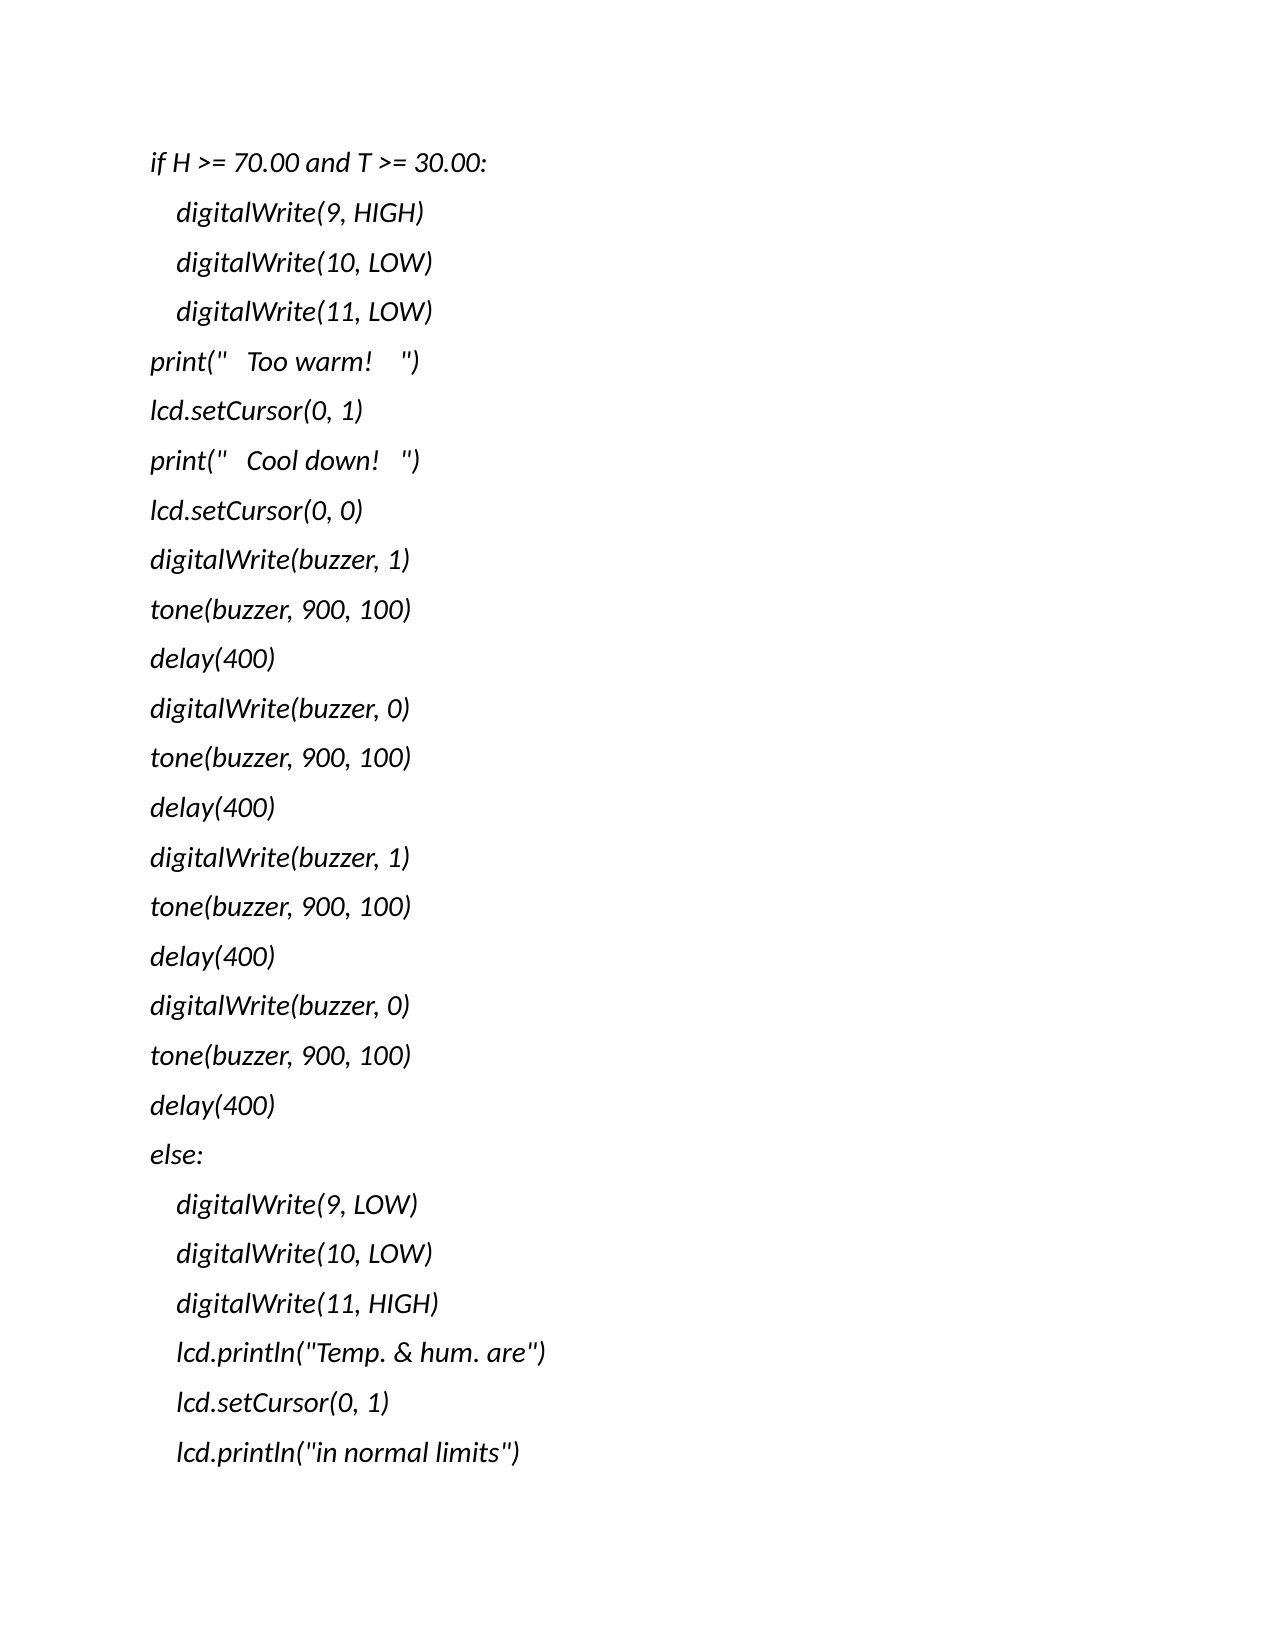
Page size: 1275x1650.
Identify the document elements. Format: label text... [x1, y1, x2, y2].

text digitalWrite(11, LOW) [150, 299, 1125, 327]
text digitalWrite(buzzer, 0) [150, 695, 1125, 724]
text lcd.println("Temp. & hum. are") [150, 1340, 1125, 1369]
text tone(buzzer, 900, 100) [150, 894, 1125, 922]
text delay(400) [150, 1092, 1125, 1121]
text print(" Cool down! ") [150, 447, 1125, 476]
text delay(400) [150, 943, 1125, 972]
text lcd.setCursor(0, 1) [150, 1389, 1125, 1418]
text tone(buzzer, 900, 100) [150, 1042, 1125, 1071]
text digitalWrite(11, HIGH) [150, 1290, 1125, 1319]
text digitalWrite(9, LOW) [150, 1191, 1125, 1220]
text lcd.setCursor(0, 1) [150, 398, 1125, 427]
text delay(400) [150, 646, 1125, 674]
text tone(buzzer, 900, 100) [150, 745, 1125, 774]
text digitalWrite(10, LOW) [150, 1241, 1125, 1269]
text digitalWrite(9, HIGH) [150, 199, 1125, 228]
text lcd.println("in normal limits") [150, 1439, 1125, 1468]
text if H >= 70.00 and T >= 30.00: [150, 150, 1125, 179]
text print(" Too warm! ") [150, 348, 1125, 377]
text digitalWrite(buzzer, 1) [150, 547, 1125, 575]
text else: [150, 1142, 1125, 1170]
text digitalWrite(10, LOW) [150, 249, 1125, 278]
text digitalWrite(buzzer, 1) [150, 844, 1125, 873]
text delay(400) [150, 794, 1125, 823]
text lcd.setCursor(0, 0) [150, 497, 1125, 526]
text digitalWrite(buzzer, 0) [150, 993, 1125, 1022]
text tone(buzzer, 900, 100) [150, 596, 1125, 625]
